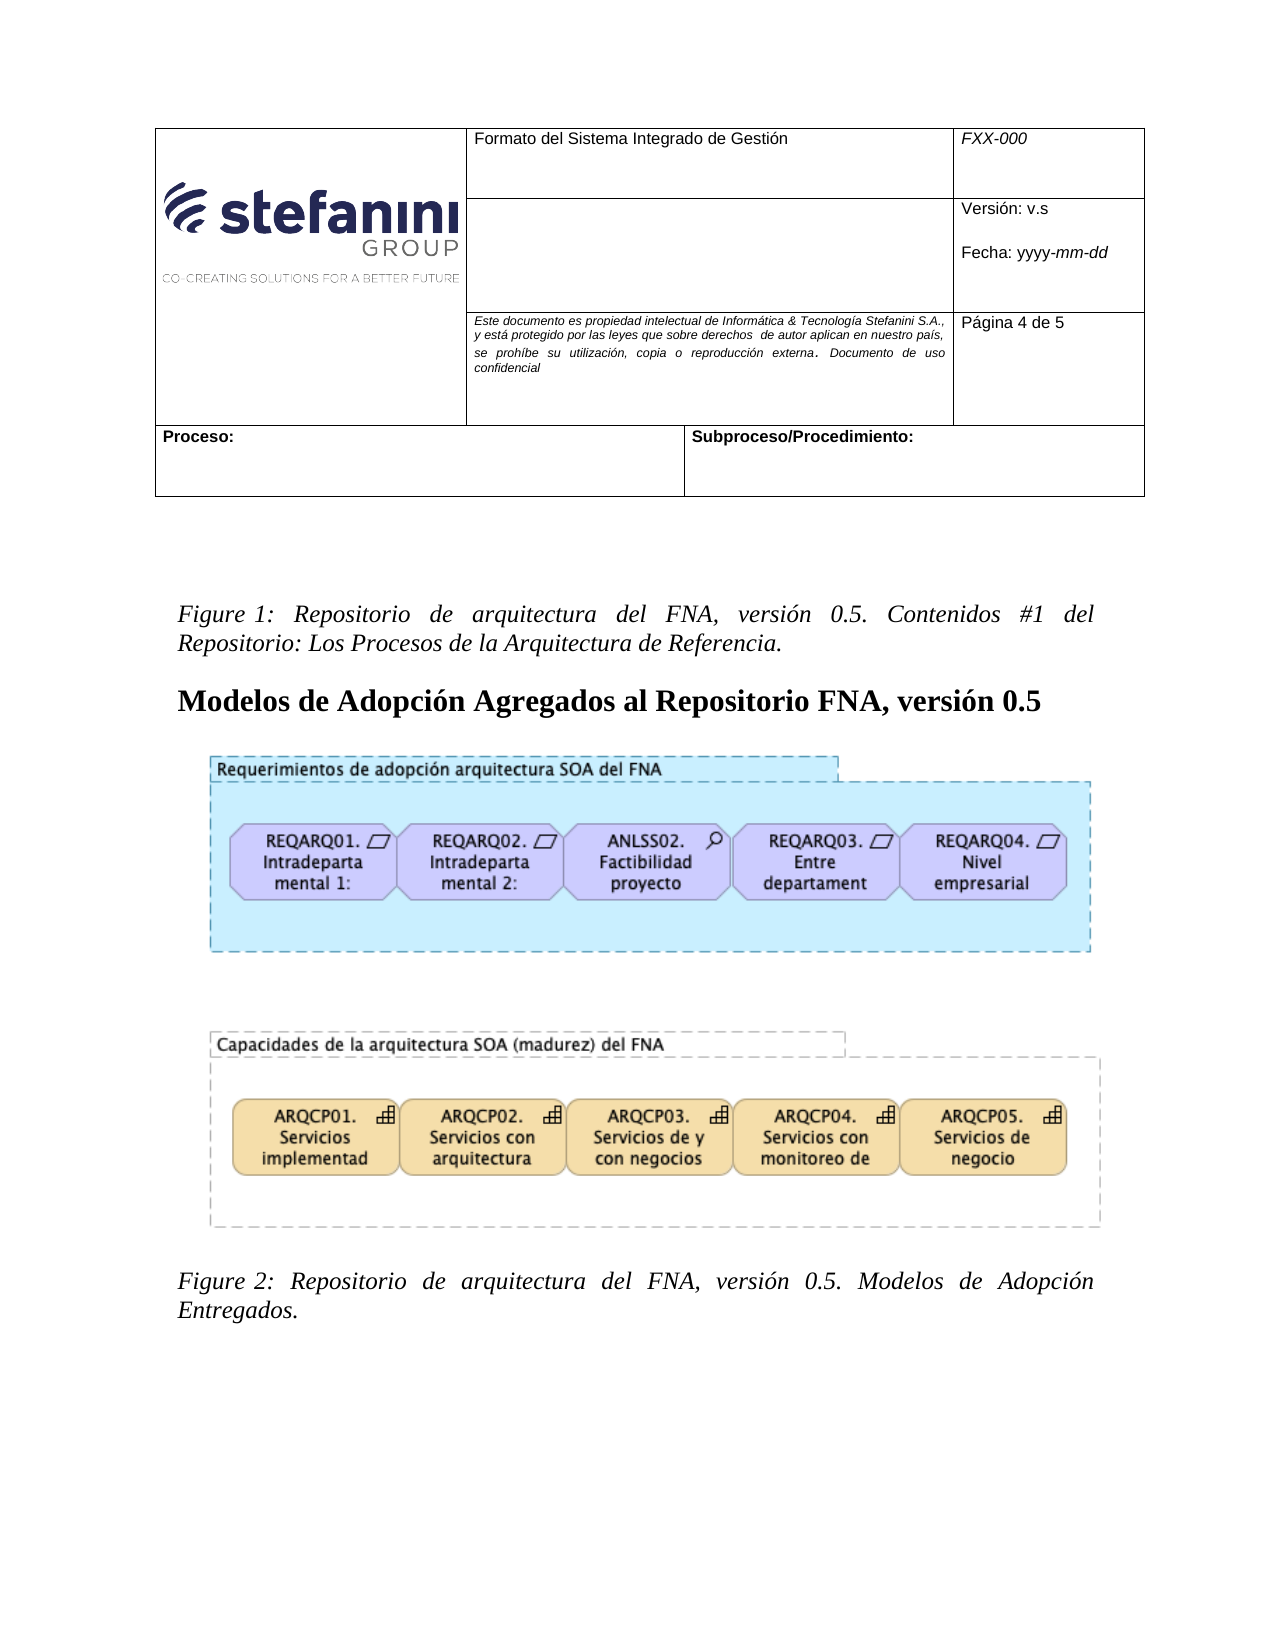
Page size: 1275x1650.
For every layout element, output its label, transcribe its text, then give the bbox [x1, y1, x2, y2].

text Figure 1: Repositorio de arquitectura del FNA, versión 0.5. Contenidos #1 del Repositorio: Los Procesos de la Arquitectura de Referencia. [177, 599, 1098, 657]
picture [196, 742, 1115, 1242]
subtitle Modelos de Adopción Agregados al Repositorio FNA, versión 0.5 [177, 682, 1098, 718]
text Figure 2: Repositorio de arquitectura del FNA, versión 0.5. Modelos de Adopción Entregados. [177, 1266, 1098, 1324]
picture [162, 182, 460, 286]
